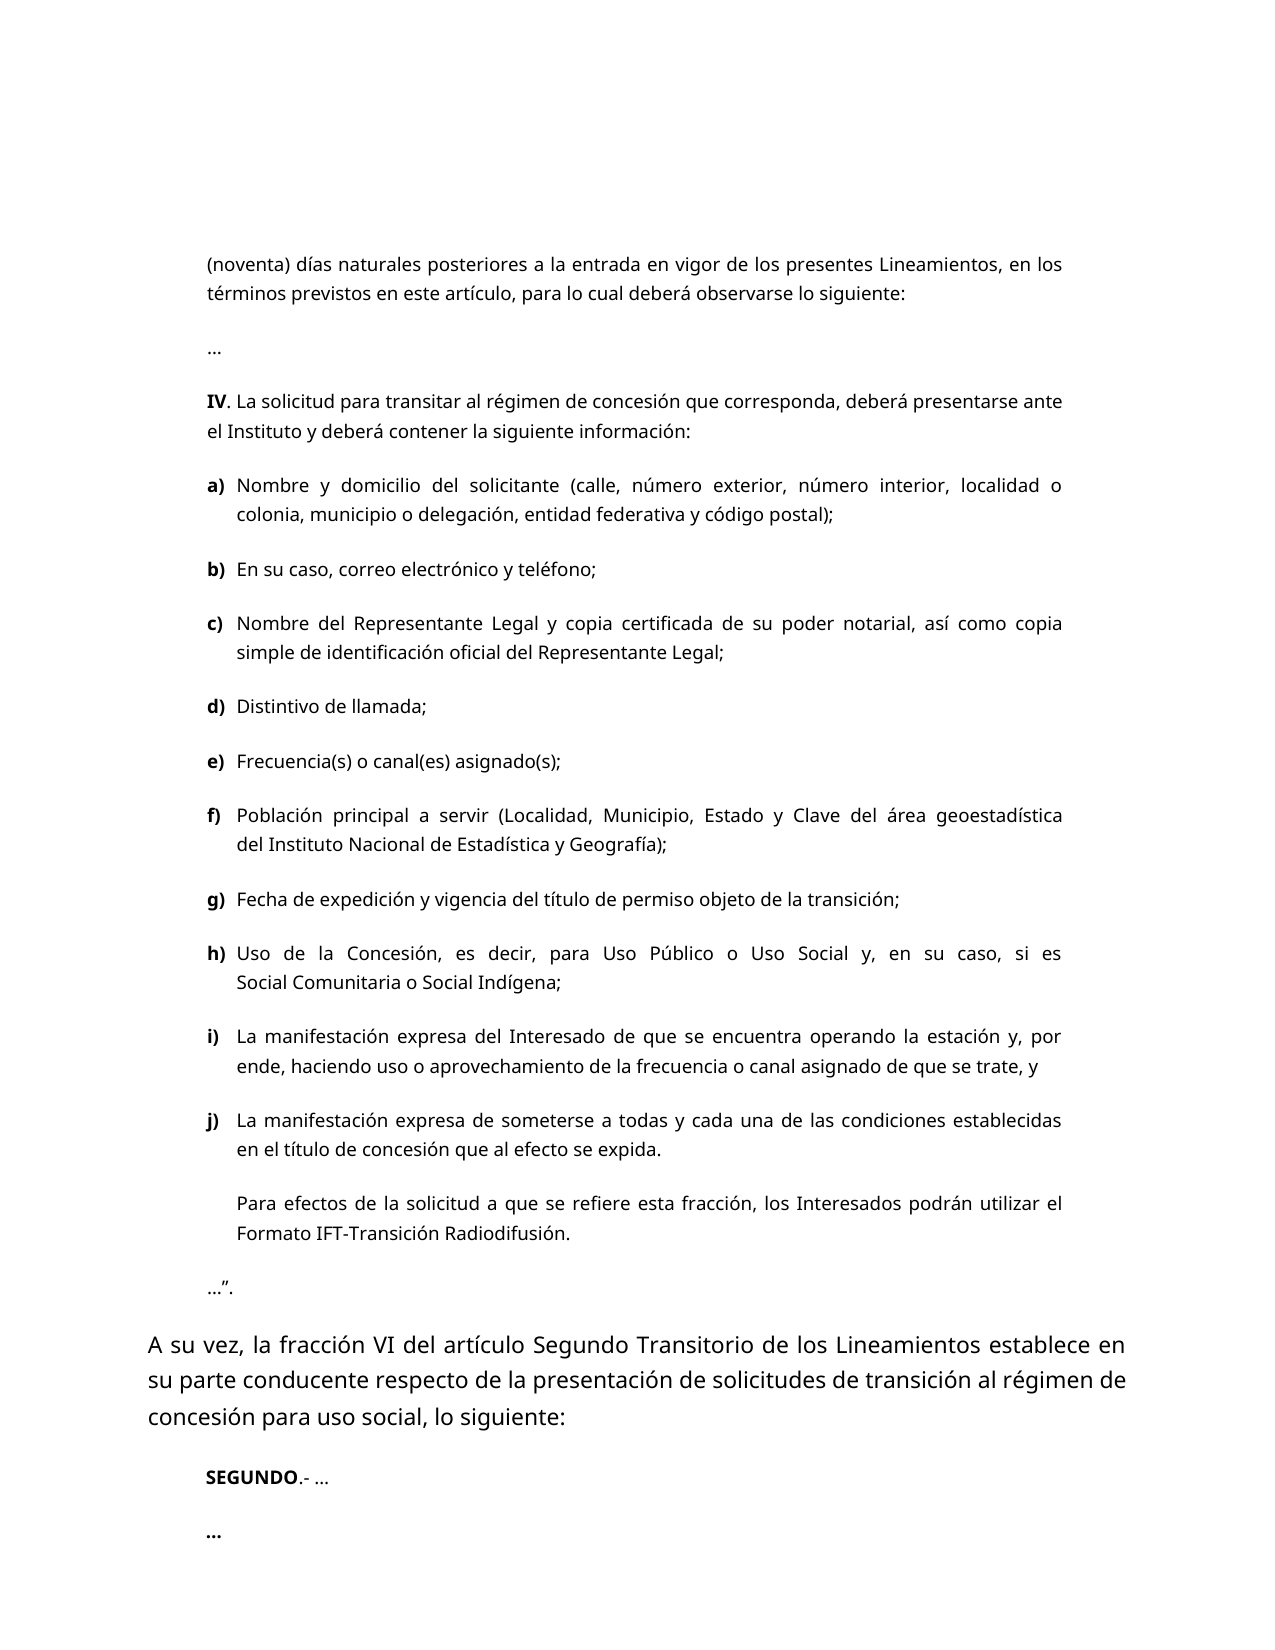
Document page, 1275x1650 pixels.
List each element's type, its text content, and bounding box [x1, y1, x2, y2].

text b) En su caso, correo electrónico y teléfono; [207, 556, 1063, 581]
text … [207, 334, 1063, 360]
text j) La manifestación expresa de someterse a todas y cada una de las condiciones establecidas en el título de concesión que al efecto se expida. [207, 1107, 1063, 1162]
text d) Distintivo de llamada; [207, 694, 1063, 719]
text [207, 251, 1063, 306]
text e) Frecuencia(s) o canal(es) asignado(s); [207, 748, 1063, 773]
text f) Población principal a servir (Localidad, Municipio, Estado y Clave del área geoestadística del Instituto Nacional de Estadística y Geografía); [207, 802, 1063, 857]
text IV. La solicitud para transitar al régimen de concesión que corresponda, deberá presentarse ante el Instituto y deberá contener la siguiente información: [207, 389, 1063, 444]
text SEGUNDO.- … [206, 1461, 1127, 1491]
text a) Nombre y domicilio del solicitante (calle, número exterior, número interior, localidad o colonia, municipio o delegación, entidad federativa y código postal); [207, 472, 1063, 527]
text g) Fecha de expedición y vigencia del título de permiso objeto de la transición; [207, 886, 1063, 911]
text i) La manifestación expresa del Interesado de que se encuentra operando la estación y, por ende, haciendo uso o aprovechamiento de la frecuencia o canal asignado de que se trate, y [207, 1024, 1063, 1078]
text …”. [207, 1274, 1063, 1300]
text c) Nombre del Representante Legal y copia certificada de su poder notarial, así como copia simple de identificación oficial del Representante Legal; [207, 610, 1063, 665]
text … [206, 1516, 1127, 1545]
text Para efectos de la solicitud a que se refiere esta fracción, los Interesados podrán utilizar el Formato IFT-Transición Radiodifusión. [236, 1191, 1063, 1246]
text h) Uso de la Concesión, es decir, para Uso Público o Uso Social y, en su caso, si es Social Comunitaria o Social Indígena; [207, 940, 1063, 995]
text A su vez, la fracción VI del artículo Segundo Transitorio de los Lineamientos establece en su parte conducente respecto de la presentación de solicitudes de transición al régimen de concesión para uso social, lo siguiente: [148, 1328, 1127, 1432]
